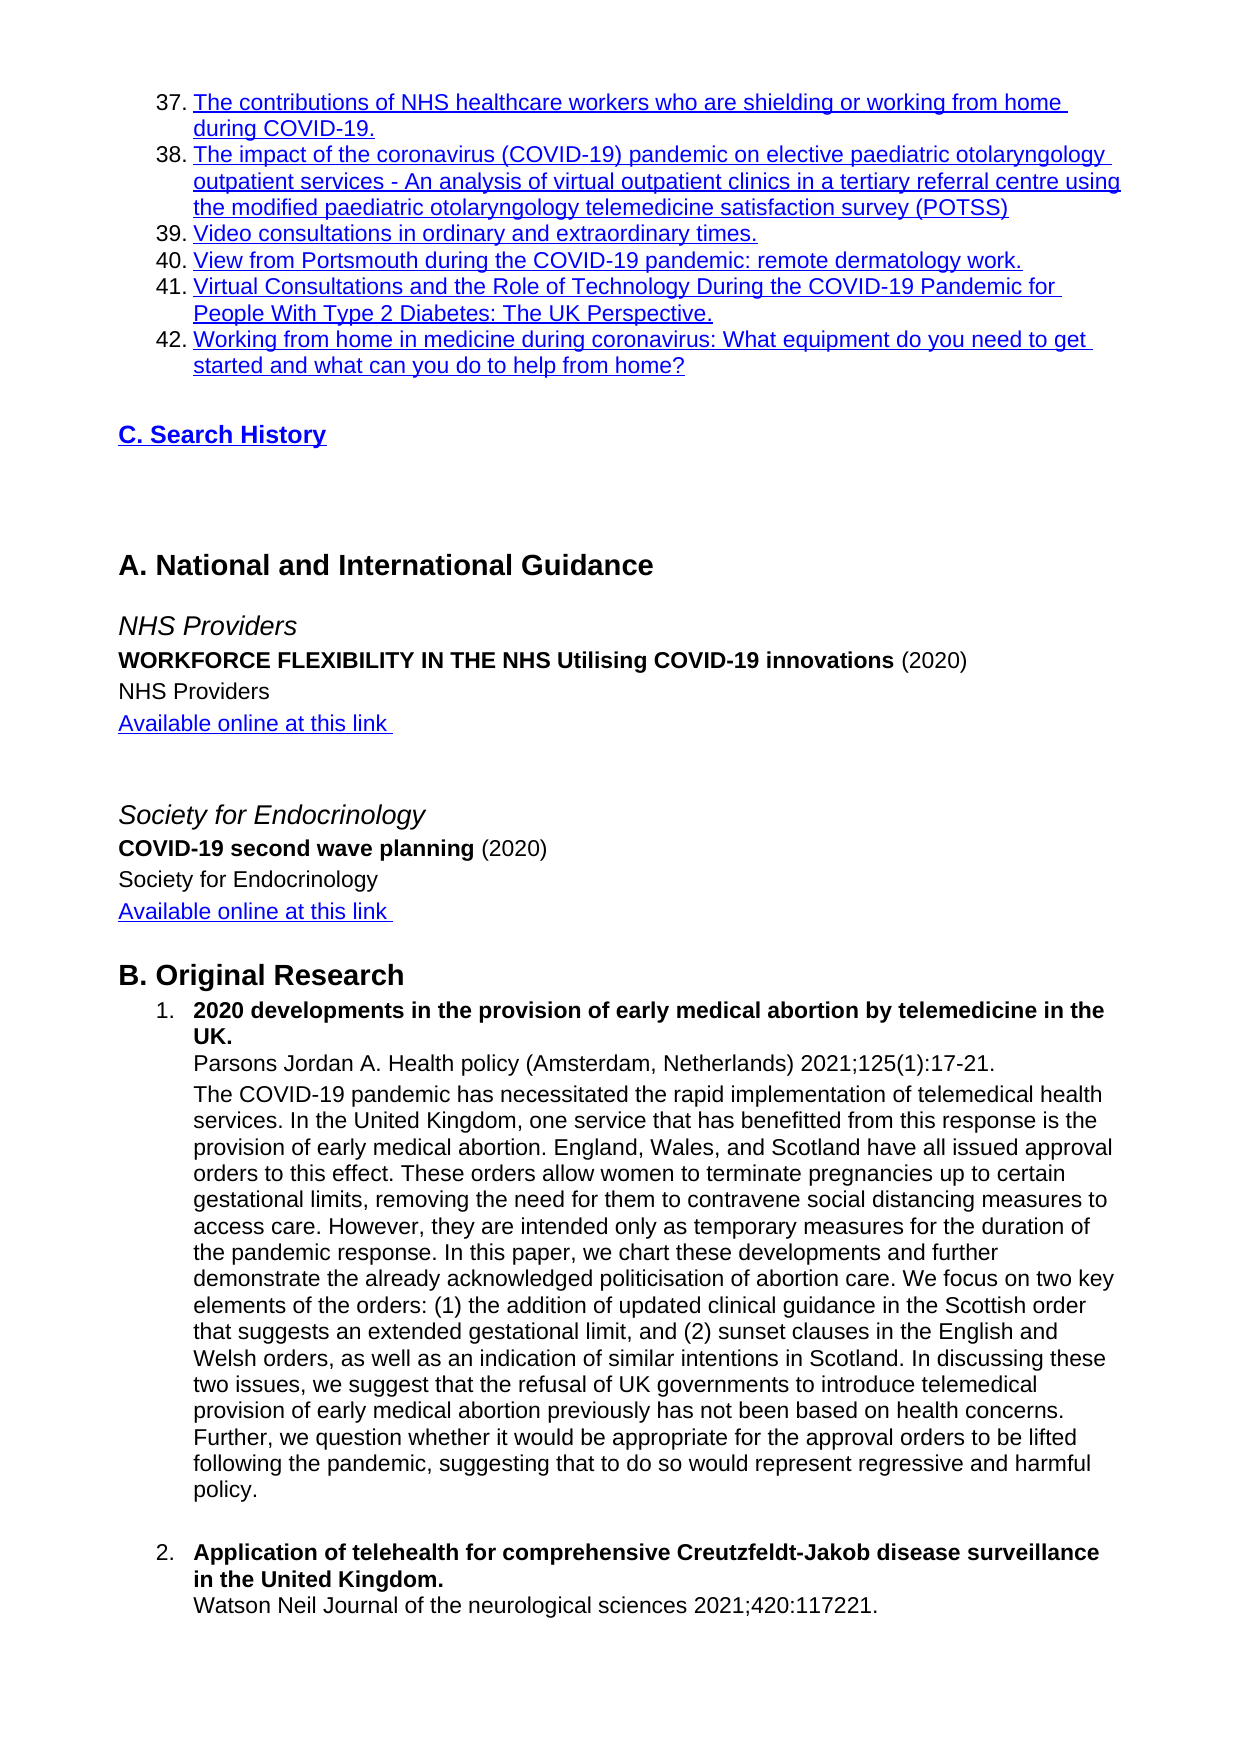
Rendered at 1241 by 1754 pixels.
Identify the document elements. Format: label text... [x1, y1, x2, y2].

list Application of telehealth for comprehensive Creutzfeldt-Jakob disease surveillance in the United Kingdom. Watson Neil Journal of the neurological sciences 2021;420:117221. [156, 1539, 1122, 1618]
list View from Portsmouth during the COVID-19 pandemic: remote dermatology work. [156, 247, 1122, 273]
text Available online at this link [118, 898, 1122, 924]
text COVID-19 second wave planning (2020) [118, 835, 1122, 861]
text Available online at this link [118, 710, 1122, 736]
text NHS Providers [118, 678, 1122, 704]
subtitle NHS Providers [118, 610, 1122, 642]
subtitle C. Search History [118, 420, 1122, 449]
list 2020 developments in the provision of early medical abortion by telemedicine in the UK. Parsons Jordan A. Health policy (Amsterdam, Netherlands) 2021;125(1):17-21. [156, 997, 1122, 1076]
list Working from home in medicine during coronavirus: What equipment do you need to get started and what can you do to help from home? [156, 326, 1122, 378]
text WORKFORCE FLEXIBILITY IN THE NHS Utilising COVID-19 innovations (2020) [118, 647, 1122, 673]
list Video consultations in ordinary and extraordinary times. [156, 220, 1122, 247]
list The impact of the coronavirus (COVID-19) pandemic on elective paediatric otolaryngology outpatient services - An analysis of virtual outpatient clinics in a tertiary referral centre using the modified paediatric otolaryngology telemedicine satisfaction survey (POTSS) [156, 141, 1122, 220]
text Society for Endocrinology [118, 866, 1122, 893]
subtitle B. Original Research [118, 958, 1122, 992]
list Virtual Consultations and the Role of Technology During the COVID-19 Pandemic for People With Type 2 Diabetes: The UK Perspective. [156, 273, 1122, 326]
subtitle A. National and International Guidance [118, 548, 1122, 582]
subtitle Society for Endocrinology [118, 799, 1122, 830]
list The contributions of NHS healthcare workers who are shielding or working from home during COVID-19. [156, 89, 1122, 141]
text The COVID-19 pandemic has necessitated the rapid implementation of telemedical health services. In the United Kingdom, one service that has benefitted from this response is the provision of early medical abortion. England, Wales, and Scotland have all issued approval orders to this effect. These orders allow women to terminate pregnancies up to certain gestational limits, removing the need for them to contravene social distancing measures to access care. However, they are intended only as temporary measures for the duration of the pandemic response. In this paper, we chart these developments and further demonstrate the already acknowledged politicisation of abortion care. We focus on two key elements of the orders: (1) the addition of updated clinical guidance in the Scottish order that suggests an extended gestational limit, and (2) sunset clauses in the English and Welsh orders, as well as an indication of similar intentions in Scotland. In discussing these two issues, we suggest that the refusal of UK governments to introduce telemedical provision of early medical abortion previously has not been based on health concerns. Further, we question whether it would be appropriate for the approval orders to be lifted following the pandemic, suggesting that to do so would represent regressive and harmful policy. [193, 1081, 1122, 1503]
